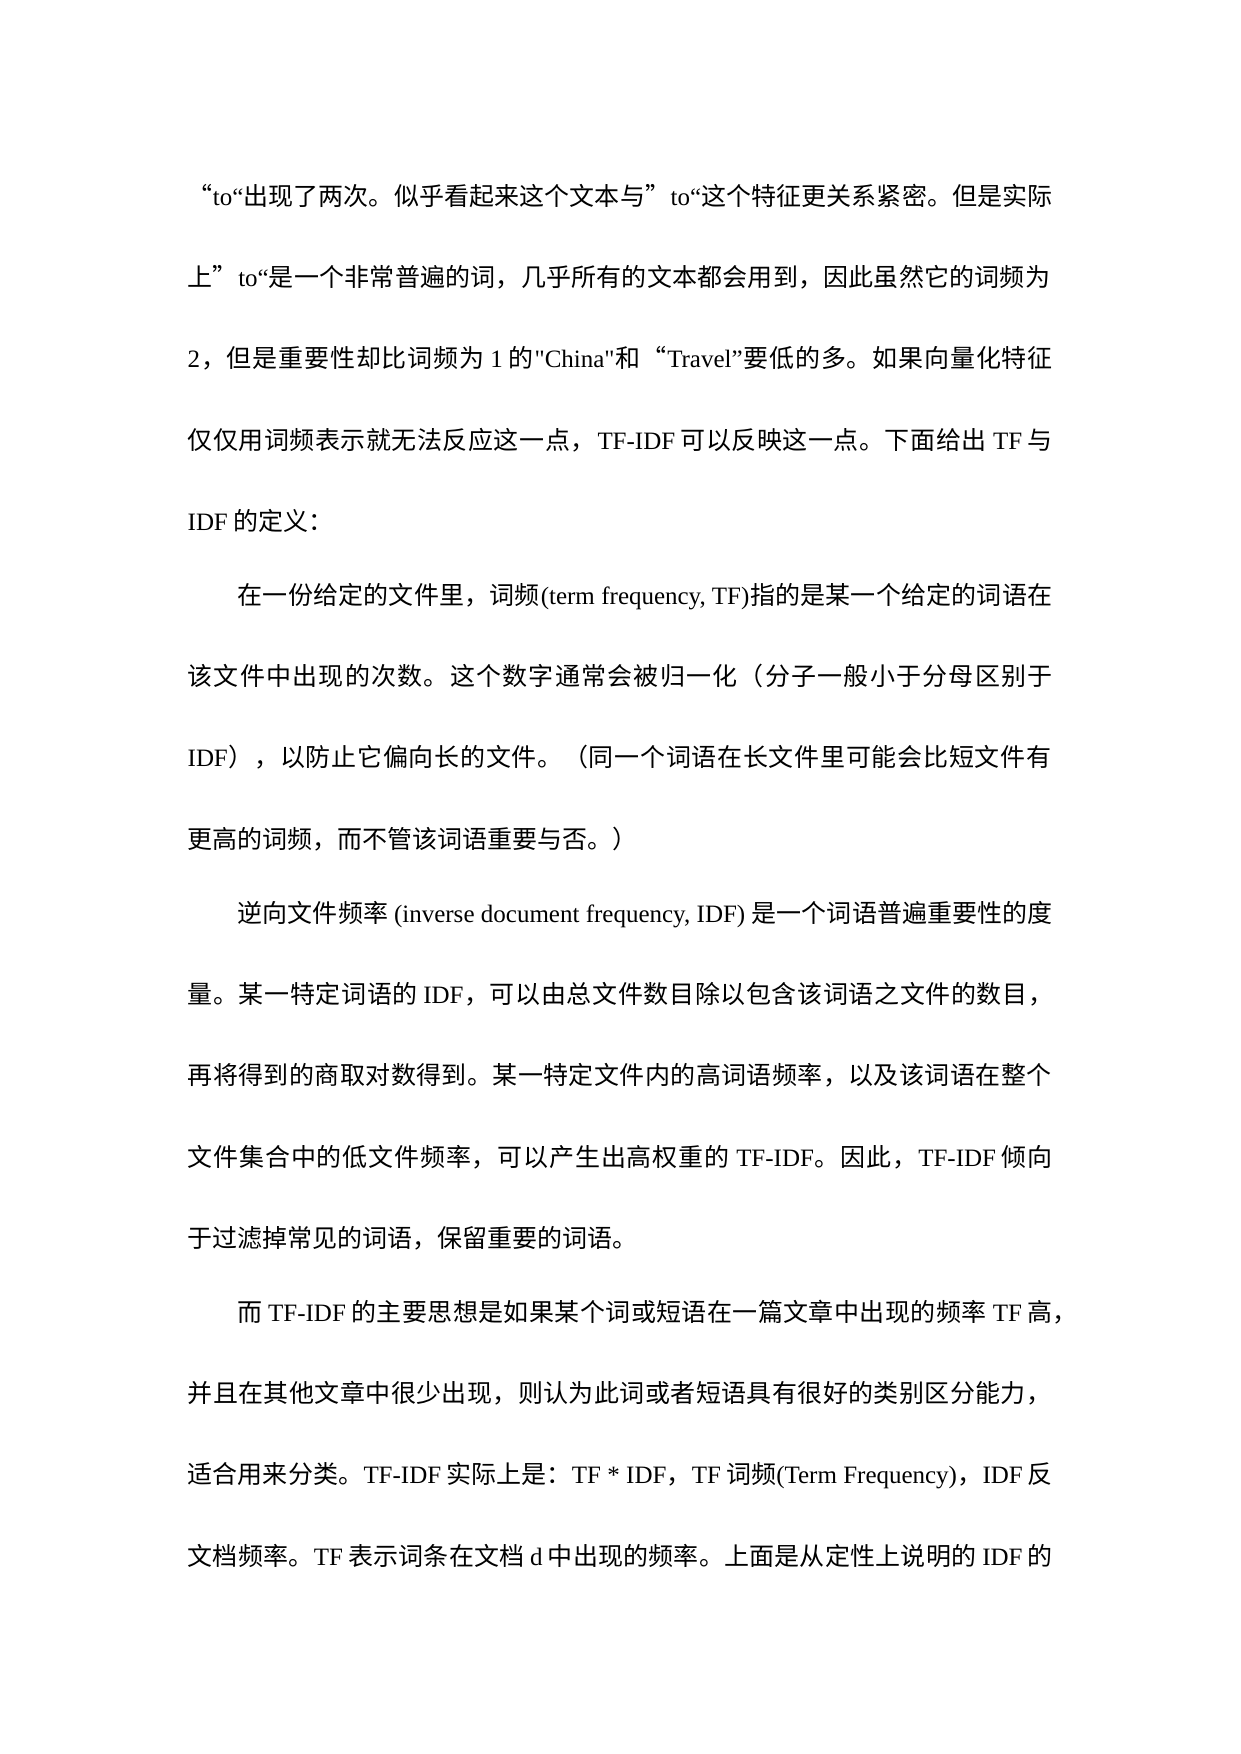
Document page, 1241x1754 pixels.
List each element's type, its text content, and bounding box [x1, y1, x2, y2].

text 在一份给定的文件里，词频(term frequency, TF)指的是某一个给定的词语在该文件中出现的次数。这个数字通常会被归一化（分子一般小于分母区别于IDF），以防止它偏向长的文件。（同一个词语在长文件里可能会比短文件有更高的词频，而不管该词语重要与否。） [187, 561, 1053, 870]
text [187, 1278, 1053, 1587]
text 逆向文件频率 (inverse document frequency, IDF) 是一个词语普遍重要性的度量。某一特定词语的IDF，可以由总文件数目除以包含该词语之文件的数目，再将得到的商取对数得到。某一特定文件内的高词语频率，以及该词语在整个文件集合中的低文件频率，可以产生出高权重的TF-IDF。因此，TF-IDF倾向于过滤掉常见的词语，保留重要的词语。 [187, 879, 1053, 1269]
